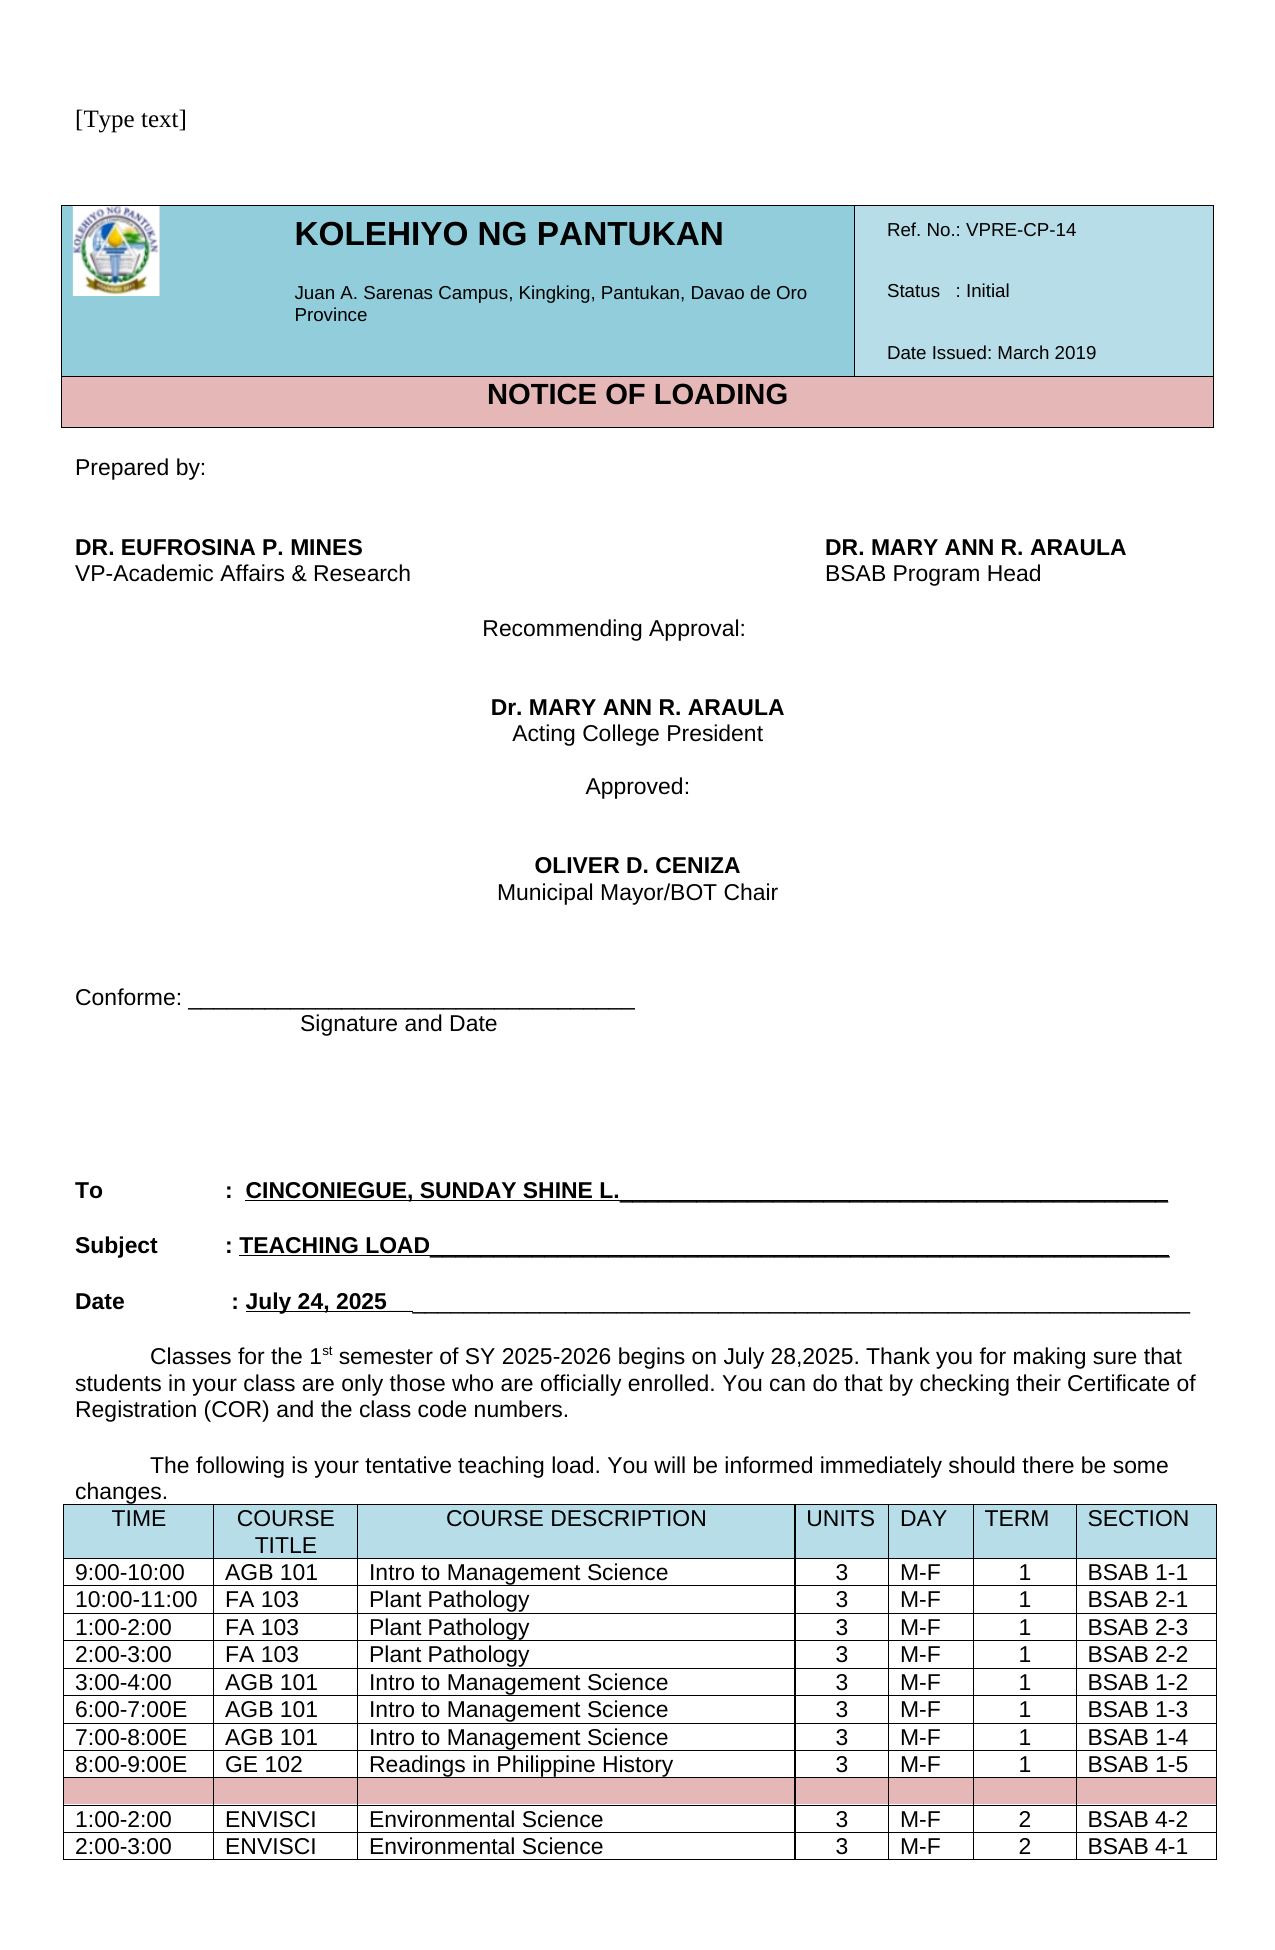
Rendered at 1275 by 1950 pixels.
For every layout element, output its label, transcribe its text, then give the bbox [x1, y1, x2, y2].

text Signature and Date [75, 1010, 1200, 1037]
table_cell M-F [889, 1751, 973, 1777]
table_cell [64, 1778, 213, 1804]
table_cell [974, 1778, 1076, 1804]
table_cell 3 [796, 1559, 888, 1585]
table_cell 1 [974, 1751, 1076, 1777]
table_cell 2:00-3:00 [64, 1833, 213, 1859]
table_cell [358, 1778, 794, 1804]
table_cell M-F [889, 1806, 973, 1832]
table_header COURSE DESCRIPTION [358, 1505, 794, 1558]
table_cell BSAB 1-4 [1077, 1724, 1216, 1750]
table_cell [889, 1778, 973, 1804]
table_cell FA 103 [214, 1641, 357, 1668]
table_cell BSAB 2-3 [1077, 1614, 1216, 1640]
table_cell 3 [796, 1696, 888, 1722]
table_cell ENVISCI [214, 1833, 357, 1859]
table_cell AGB 101 [214, 1669, 357, 1695]
table_cell 3 [796, 1669, 888, 1695]
table_cell Plant Pathology [358, 1641, 794, 1668]
text DR. EUFROSINA P. MINES DR. MARY ANN R. ARAULA [75, 533, 1200, 560]
table_cell 7:00-8:00E [64, 1724, 213, 1750]
text To : CINCONIEGUE, SUNDAY SHINE L.___________________________________________ [75, 1177, 1200, 1203]
table_cell M-F [889, 1724, 973, 1750]
table_header UNITS [796, 1505, 888, 1558]
text Dr. MARY ANN R. ARAULA [75, 694, 1200, 720]
text Approved: [75, 773, 1200, 799]
table_cell AGB 101 [214, 1559, 357, 1585]
table_cell [1077, 1778, 1216, 1804]
table_cell 6:00-7:00E [64, 1696, 213, 1722]
table_cell Intro to Management Science [358, 1559, 794, 1585]
table_cell 1 [974, 1641, 1076, 1668]
text Prepared by: [75, 454, 1200, 481]
table_header SECTION [1077, 1505, 1216, 1558]
table_cell BSAB 1-5 [1077, 1751, 1216, 1777]
table_cell Intro to Management Science [358, 1669, 794, 1695]
text Municipal Mayor/BOT Chair [75, 878, 1200, 905]
text The following is your tentative teaching load. You will be informed immediately should there be some changes. [75, 1452, 1200, 1504]
table_cell 3 [796, 1641, 888, 1668]
table_cell 3 [796, 1586, 888, 1613]
text Recommending Approval: [75, 615, 1200, 641]
text Date : July 24, 2025_______________________________________________________________ [75, 1288, 1200, 1314]
table_cell 1 [974, 1559, 1076, 1585]
table_cell 1 [974, 1724, 1076, 1750]
table_cell M-F [889, 1614, 973, 1640]
table_cell ENVISCI [214, 1806, 357, 1832]
table_header DAY [889, 1505, 973, 1558]
table_header TERM [974, 1505, 1076, 1558]
table_cell FA 103 [214, 1614, 357, 1640]
table_cell AGB 101 [214, 1696, 357, 1722]
table_cell GE 102 [214, 1751, 357, 1777]
table_cell 10:00-11:00 [64, 1586, 213, 1613]
table_cell 1:00-2:00 [64, 1806, 213, 1832]
table_cell 2 [974, 1833, 1076, 1859]
table_cell [796, 1778, 888, 1804]
table_cell Environmental Science [358, 1833, 794, 1859]
table_cell 1:00-2:00 [64, 1614, 213, 1640]
table_cell 3 [796, 1614, 888, 1640]
table_cell M-F [889, 1559, 973, 1585]
table_header COURSE TITLE [214, 1505, 357, 1558]
table_cell 2 [974, 1806, 1076, 1832]
table_cell Environmental Science [358, 1806, 794, 1832]
table_cell BSAB 1-1 [1077, 1559, 1216, 1585]
table_cell M-F [889, 1669, 973, 1695]
table_cell Plant Pathology [358, 1614, 794, 1640]
table_cell BSAB 1-3 [1077, 1696, 1216, 1722]
table_cell 8:00-9:00E [64, 1751, 213, 1777]
table_cell Intro to Management Science [358, 1724, 794, 1750]
text OLIVER D. CENIZA [75, 852, 1200, 878]
text VP-Academic Affairs & Research BSAB Program Head [75, 560, 1200, 586]
table_cell 1 [974, 1614, 1076, 1640]
table_cell 3:00-4:00 [64, 1669, 213, 1695]
table_cell M-F [889, 1586, 973, 1613]
text Classes for the 1st semester of SY 2025-2026 begins on July 28,2025. Thank you for making sure that students in your class are only those who are officially enrolled. You can do that by checking their Certificate of Registration (COR) and the class code numbers. [75, 1343, 1200, 1422]
table_cell 3 [796, 1806, 888, 1832]
table_cell 3 [796, 1751, 888, 1777]
text Subject : TEACHING LOAD__________________________________________________________ [75, 1232, 1200, 1259]
table_cell FA 103 [214, 1586, 357, 1613]
picture [72, 206, 161, 296]
table_cell 1 [974, 1669, 1076, 1695]
table_cell BSAB 4-2 [1077, 1806, 1216, 1832]
table_cell 2:00-3:00 [64, 1641, 213, 1668]
text Conforme: ___________________________________ [75, 984, 1200, 1010]
table_cell AGB 101 [214, 1724, 357, 1750]
table_cell Readings in Philippine History [358, 1751, 794, 1777]
table_cell BSAB 2-2 [1077, 1641, 1216, 1668]
table_cell 9:00-10:00 [64, 1559, 213, 1585]
table_cell 3 [796, 1833, 888, 1859]
table_cell M-F [889, 1833, 973, 1859]
table_cell Intro to Management Science [358, 1696, 794, 1722]
table_cell M-F [889, 1641, 973, 1668]
table_cell BSAB 1-2 [1077, 1669, 1216, 1695]
table_cell 1 [974, 1586, 1076, 1613]
table_cell 3 [796, 1724, 888, 1750]
table_cell BSAB 2-1 [1077, 1586, 1216, 1613]
table_cell Plant Pathology [358, 1586, 794, 1613]
table_header TIME [64, 1505, 213, 1558]
table_cell 1 [974, 1696, 1076, 1722]
text Acting College President [75, 720, 1200, 747]
table_cell M-F [889, 1696, 973, 1722]
table_cell BSAB 4-1 [1077, 1833, 1216, 1859]
table_cell [214, 1778, 357, 1804]
